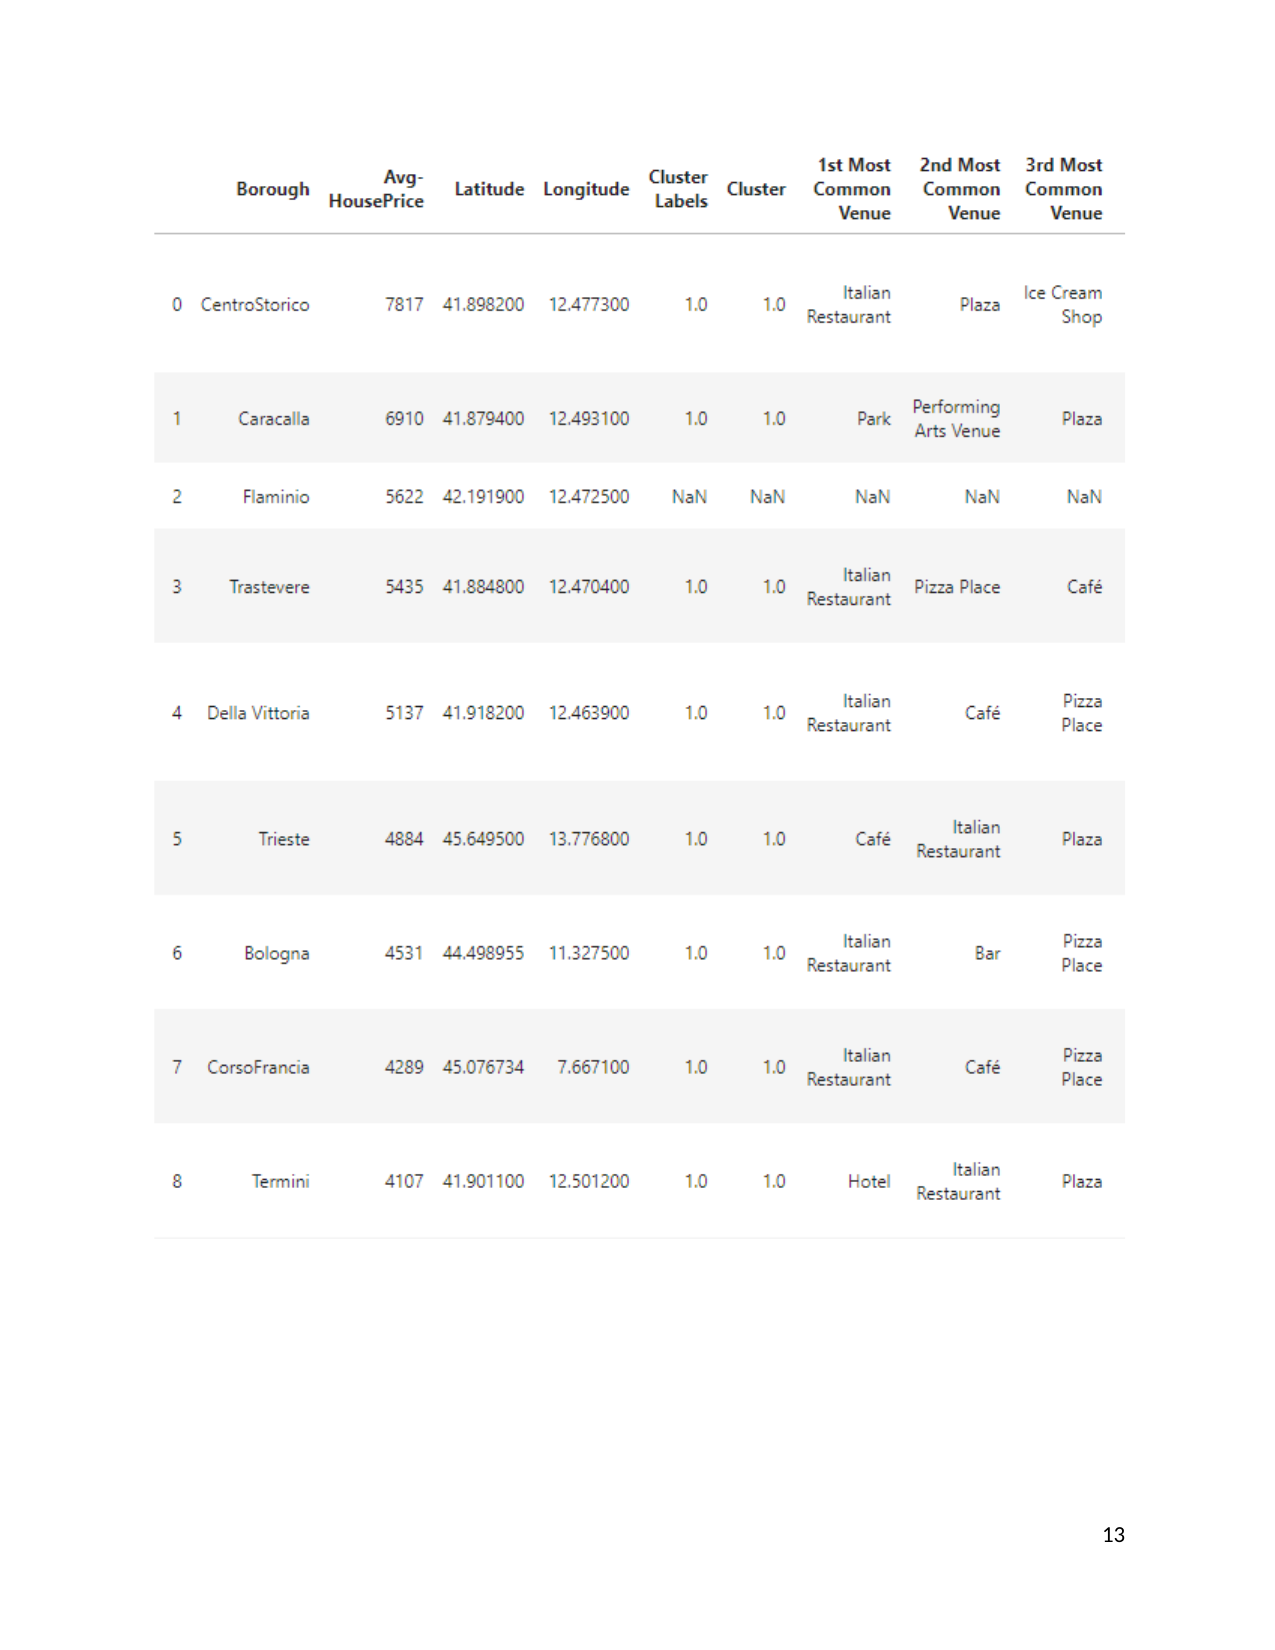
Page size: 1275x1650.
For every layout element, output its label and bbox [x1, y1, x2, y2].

picture [150, 150, 1125, 1239]
